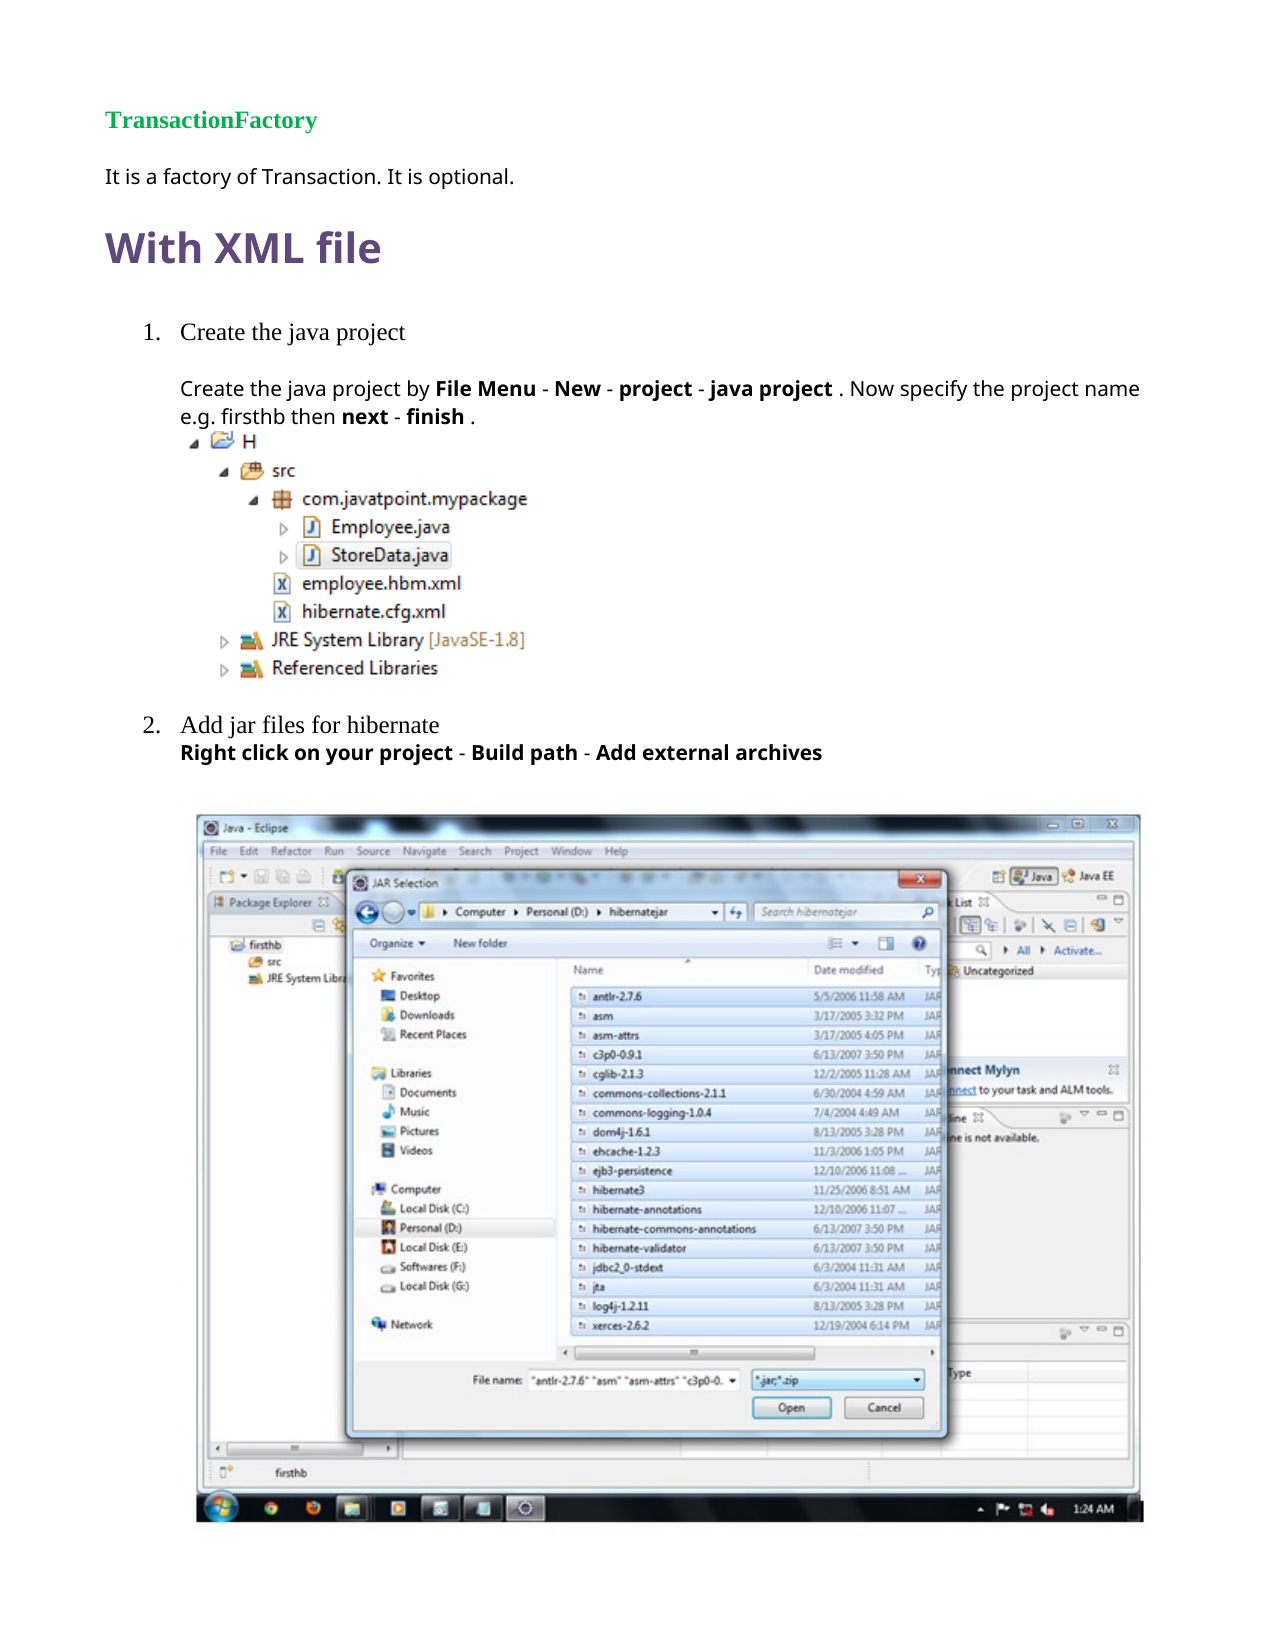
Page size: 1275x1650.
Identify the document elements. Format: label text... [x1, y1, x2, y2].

list Add jar files for hibernate [142, 710, 1170, 738]
text Right click on your project - Build path - Add external archives [180, 738, 1170, 767]
text Create the java project by File Menu - New - project - java project . Now specify the project name e.g. firsthb then next - finish . [180, 374, 1170, 431]
text TransactionFactory [105, 105, 1170, 134]
picture [180, 795, 1155, 1542]
picture [180, 431, 571, 681]
text It is a factory of Transaction. It is optional. [105, 162, 1170, 191]
subtitle With XML file [105, 219, 1170, 276]
list Create the java project [142, 317, 1170, 346]
